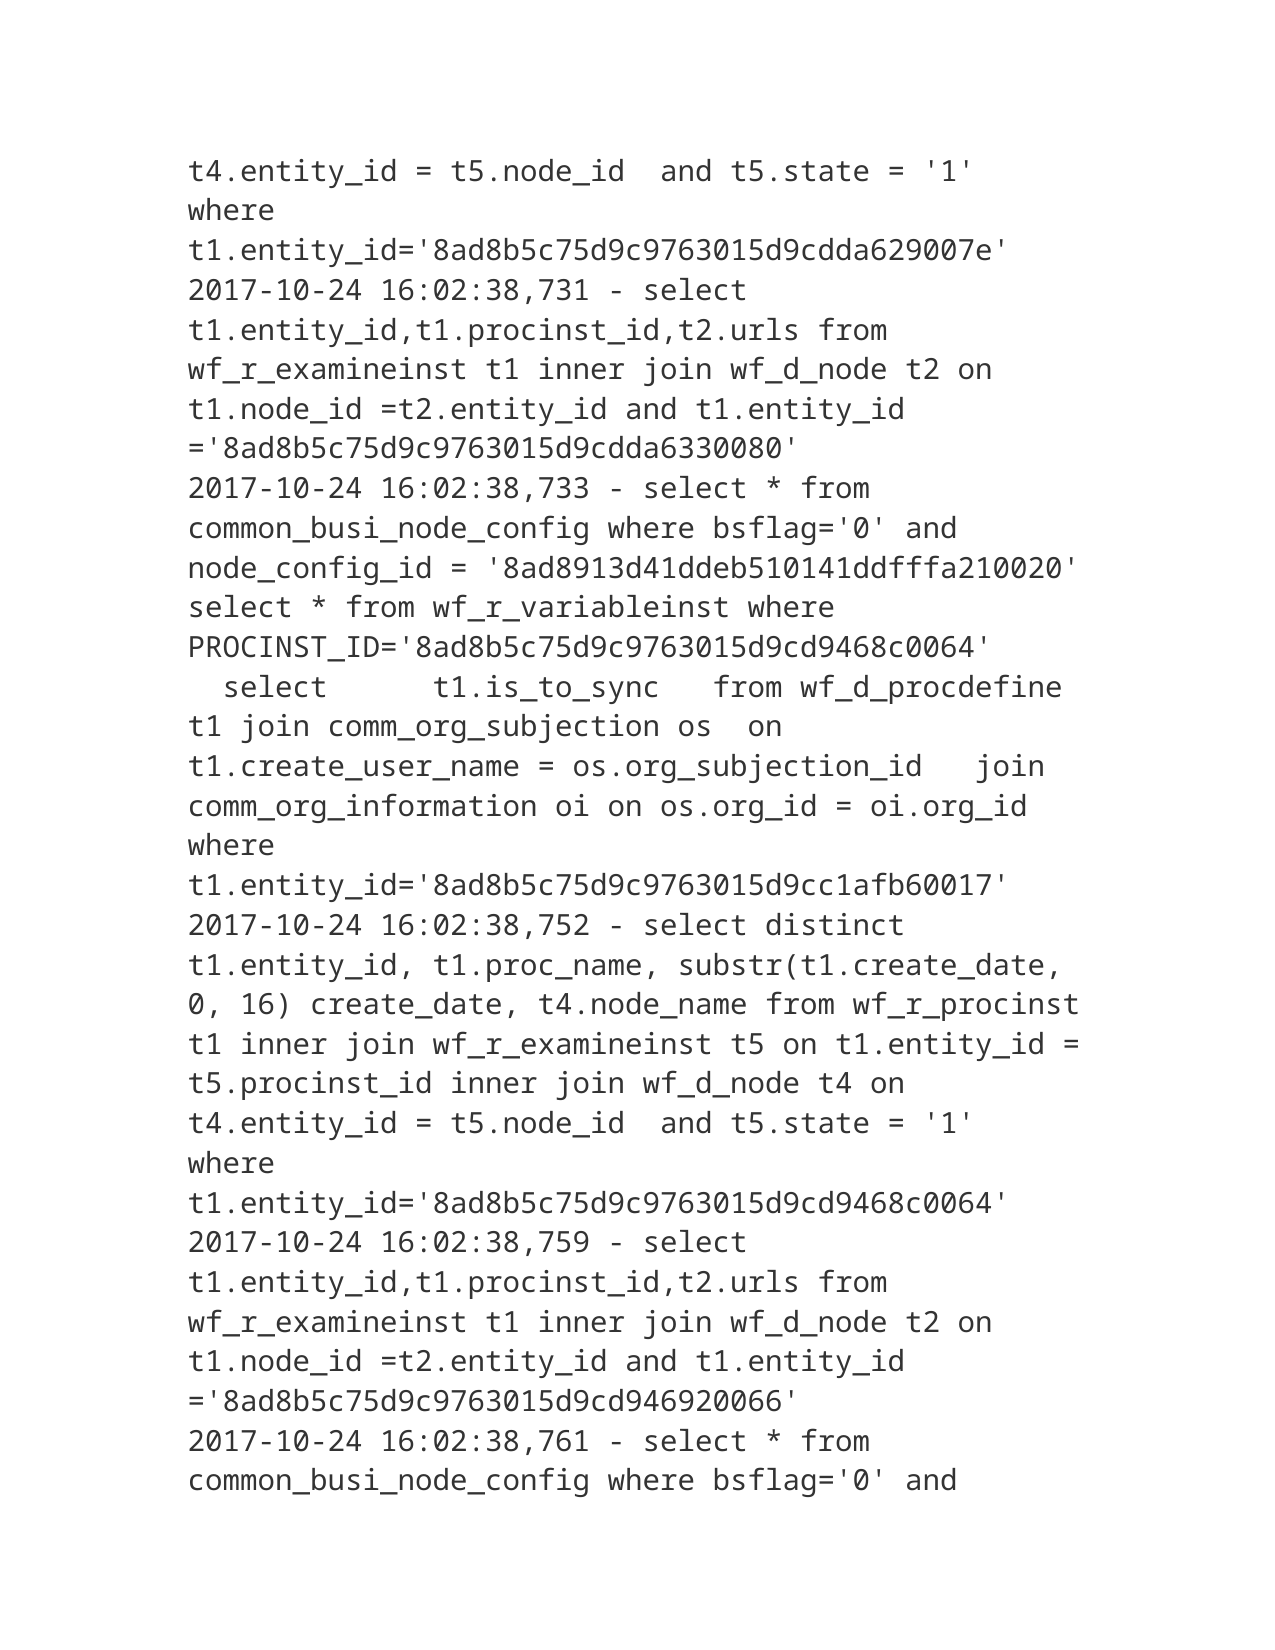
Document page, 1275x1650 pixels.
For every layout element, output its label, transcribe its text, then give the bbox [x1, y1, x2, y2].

text select t1.is_to_sync from wf_d_procdefine t1 join comm_org_subjection os on t1.create_user_name = os.org_subjection_id join comm_org_information oi on os.org_id = oi.org_id where t1.entity_id='8ad8b5c75d9c9763015d9cc1afb60017' [187, 666, 1087, 904]
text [187, 150, 1087, 269]
text 2017-10-24 16:02:38,733 - select * from common_busi_node_config where bsflag='0' and node_config_id = '8ad8913d41ddeb510141ddfffa210020' [187, 467, 1087, 587]
text select * from wf_r_variableinst where PROCINST_ID='8ad8b5c75d9c9763015d9cd9468c0064' [187, 587, 1087, 666]
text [187, 1420, 1087, 1499]
text 2017-10-24 16:02:38,731 - select t1.entity_id,t1.procinst_id,t2.urls from wf_r_examineinst t1 inner join wf_d_node t2 on t1.node_id =t2.entity_id and t1.entity_id ='8ad8b5c75d9c9763015d9cdda6330080' [187, 269, 1087, 467]
text 2017-10-24 16:02:38,759 - select t1.entity_id,t1.procinst_id,t2.urls from wf_r_examineinst t1 inner join wf_d_node t2 on t1.node_id =t2.entity_id and t1.entity_id ='8ad8b5c75d9c9763015d9cd946920066' [187, 1222, 1087, 1420]
text 2017-10-24 16:02:38,752 - select distinct t1.entity_id, t1.proc_name, substr(t1.create_date, 0, 16) create_date, t4.node_name from wf_r_procinst t1 inner join wf_r_examineinst t5 on t1.entity_id = t5.procinst_id inner join wf_d_node t4 on t4.entity_id = t5.node_id and t5.state = '1' where t1.entity_id='8ad8b5c75d9c9763015d9cd9468c0064' [187, 904, 1087, 1222]
